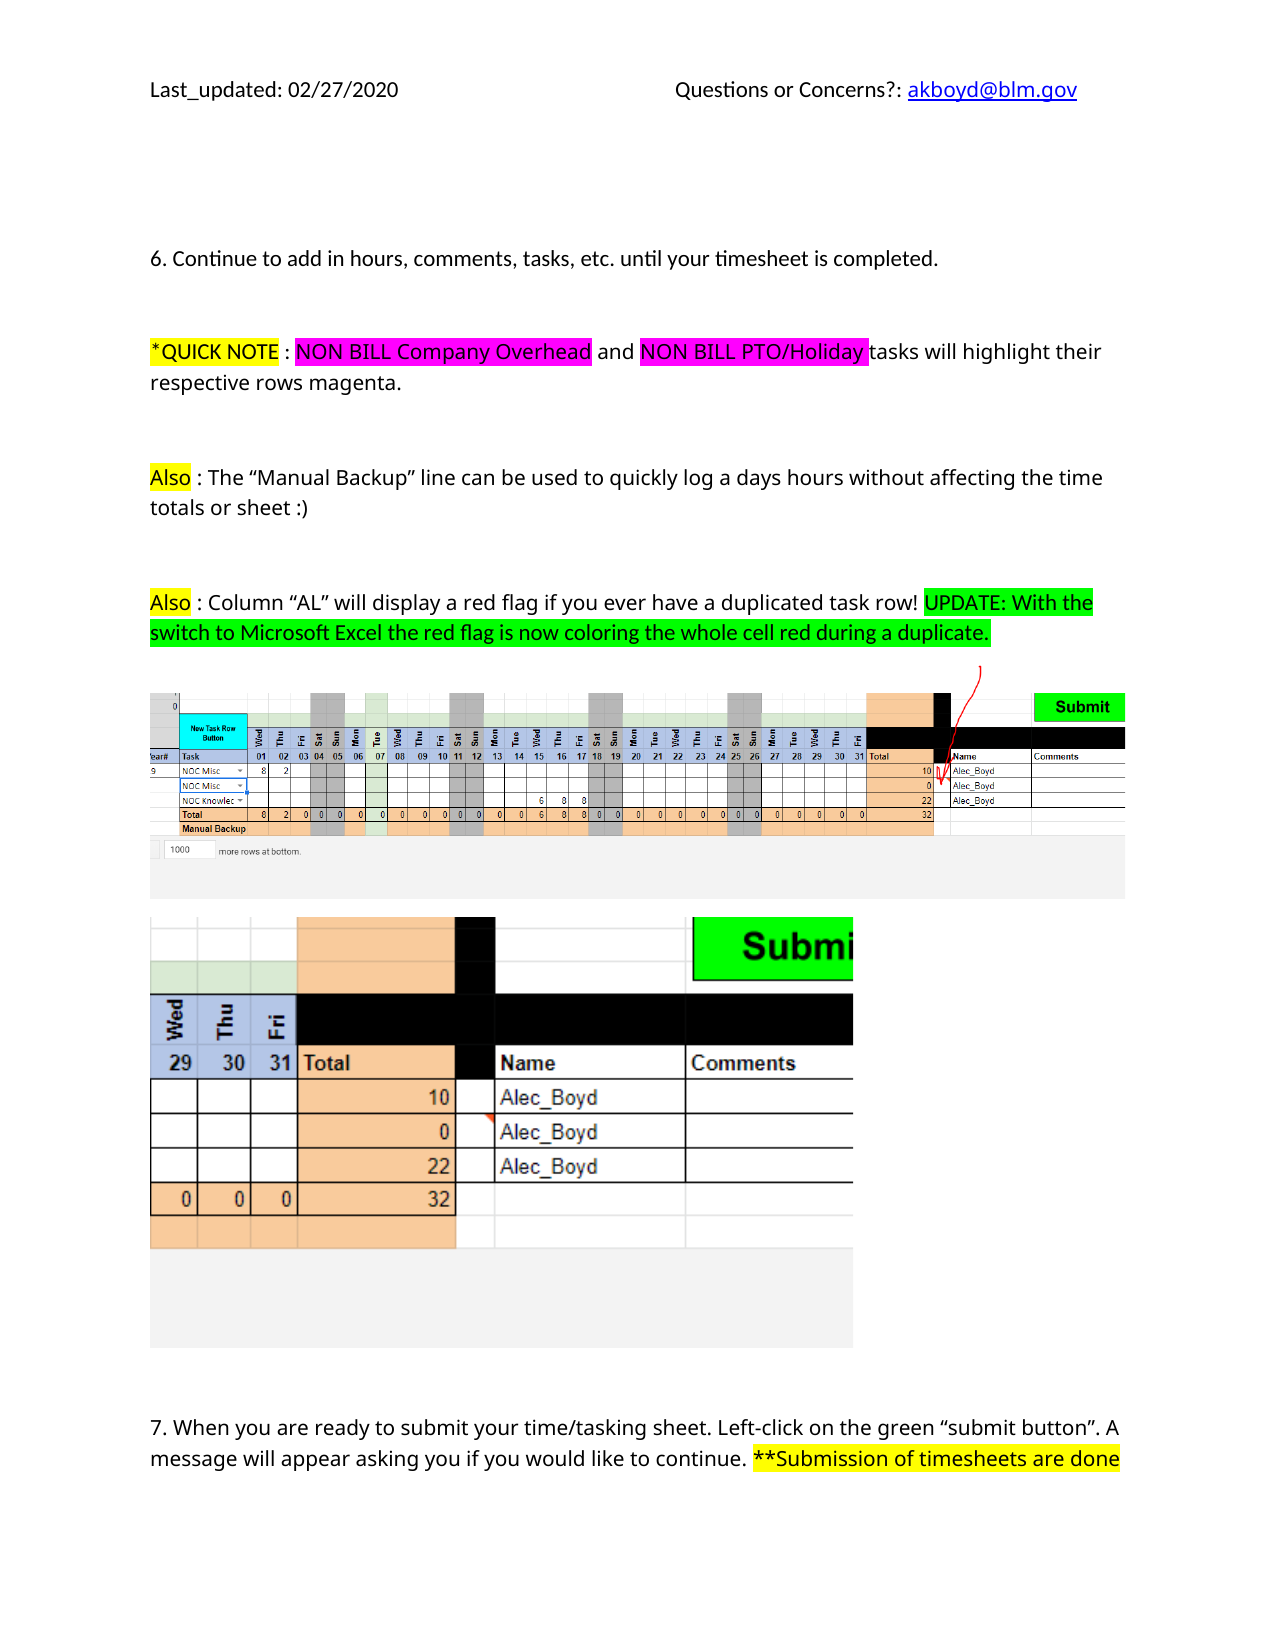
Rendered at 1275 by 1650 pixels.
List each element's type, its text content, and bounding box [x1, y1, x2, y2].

picture [150, 665, 1125, 899]
text Also : The “Manual Backup” line can be used to quickly log a days hours without affecting the time totals or sheet :) [150, 463, 1125, 522]
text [150, 1413, 1125, 1472]
text 6. Continue to add in hours, comments, tasks, etc. until your timesheet is completed. [150, 244, 1125, 272]
picture [150, 917, 854, 1348]
text *QUICK NOTE : NON BILL Company Overhead and NON BILL PTO/Holiday tasks will highlight their respective rows magenta. [150, 337, 1125, 397]
text Also : Column “AL” will display a red flag if you ever have a duplicated task row! UPDATE: With the switch to Microsoft Excel the red flag is now coloring the whole cell red during a duplicate. [150, 588, 1125, 647]
